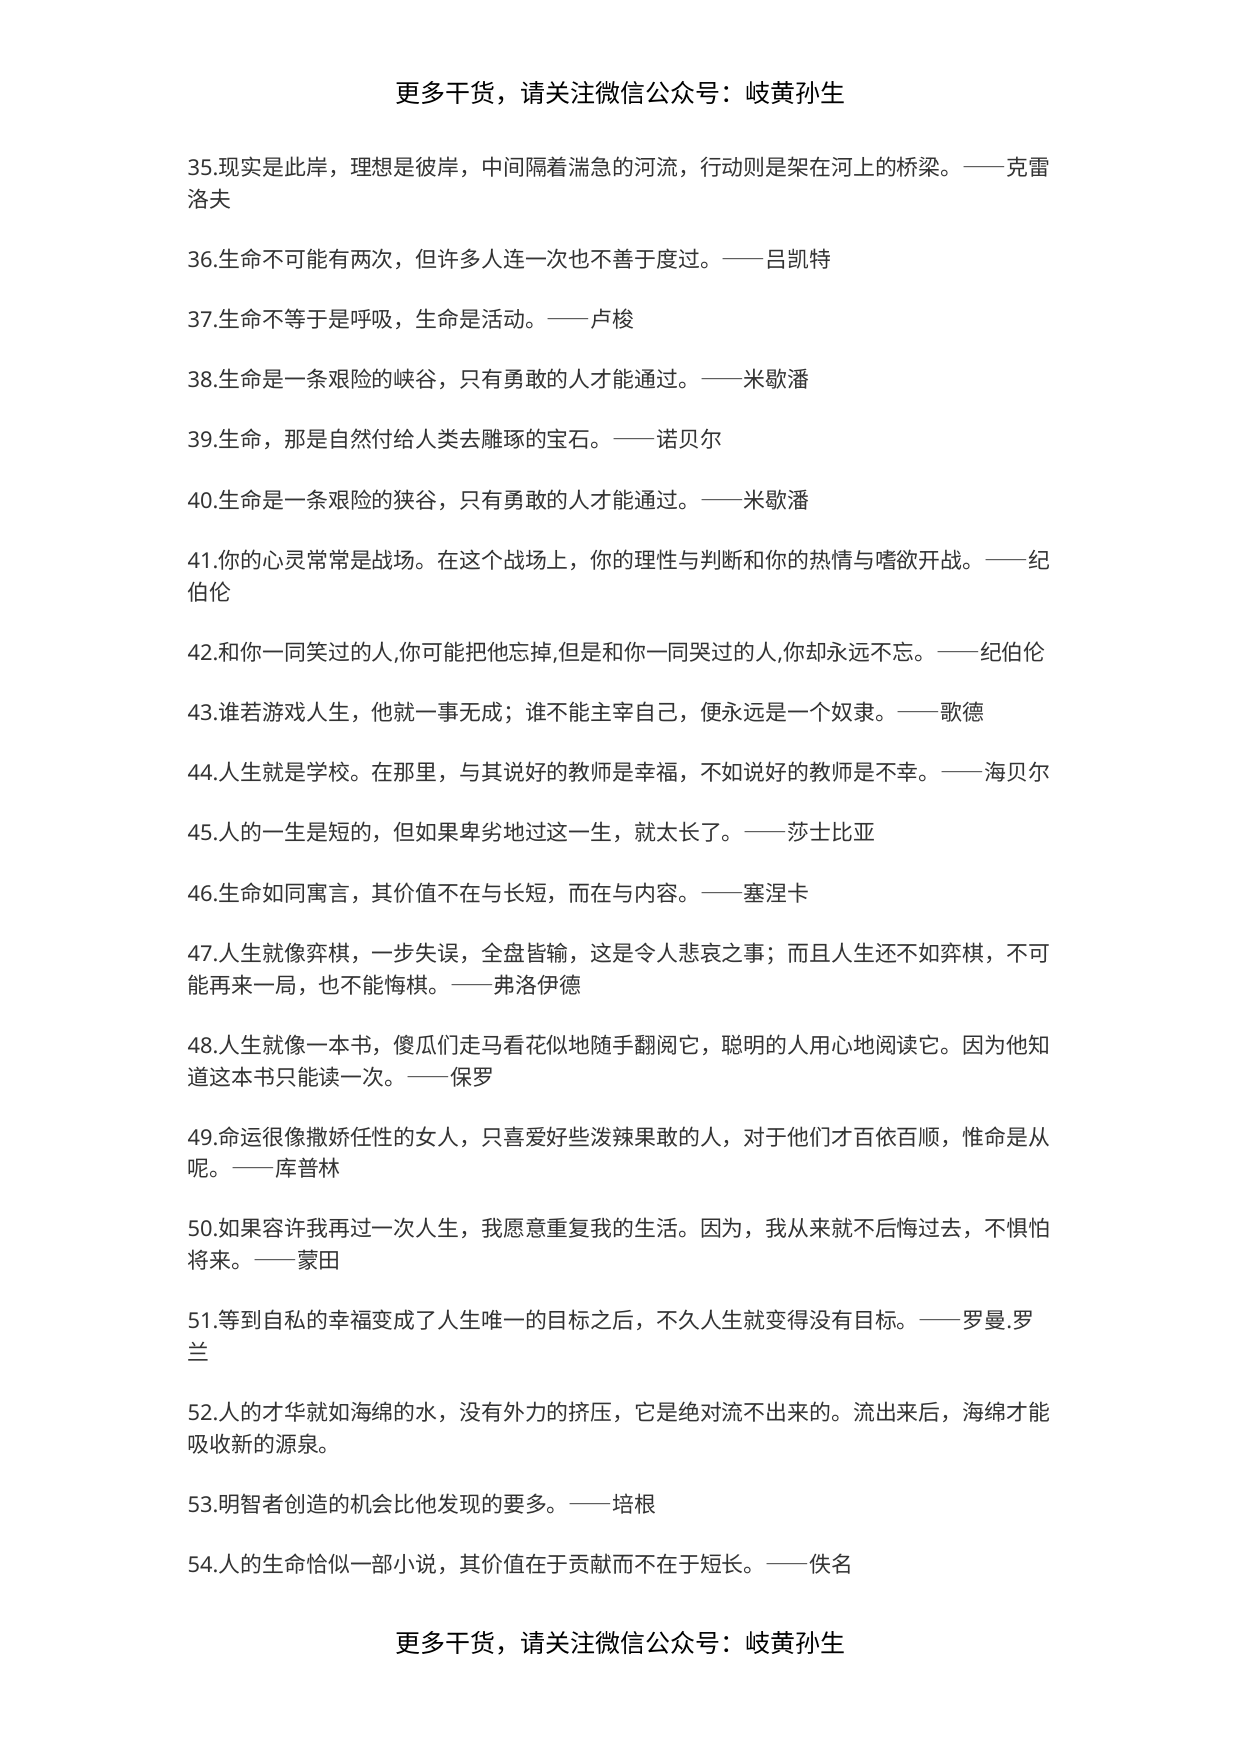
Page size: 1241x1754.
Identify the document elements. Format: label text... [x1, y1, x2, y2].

text 43.谁若游戏人生，他就一事无成；谁不能主宰自己，便永远是一个奴隶。——歌德 [187, 695, 1053, 727]
text 48.人生就像一本书，傻瓜们走马看花似地随手翻阅它，聪明的人用心地阅读它。因为他知道这本书只能读一次。——保罗 [187, 1028, 1053, 1091]
text 54.人的生命恰似一部小说，其价值在于贡献而不在于短长。——佚名 [187, 1547, 1053, 1579]
text 38.生命是一条艰险的峡谷，只有勇敢的人才能通过。——米歇潘 [187, 362, 1053, 394]
text 37.生命不等于是呼吸，生命是活动。——卢梭 [187, 302, 1053, 334]
text 47.人生就像弈棋，一步失误，全盘皆输，这是令人悲哀之事；而且人生还不如弈棋，不可能再来一局，也不能悔棋。——弗洛伊德 [187, 936, 1053, 999]
text 46.生命如同寓言，其价值不在与长短，而在与内容。——塞涅卡 [187, 876, 1053, 907]
text 49.命运很像撒娇任性的女人，只喜爱好些泼辣果敢的人，对于他们才百依百顺，惟命是从呢。——库普林 [187, 1119, 1053, 1183]
text 45.人的一生是短的，但如果卑劣地过这一生，就太长了。——莎士比亚 [187, 815, 1053, 847]
text 40.生命是一条艰险的狭谷，只有勇敢的人才能通过。——米歇潘 [187, 483, 1053, 514]
text 52.人的才华就如海绵的水，没有外力的挤压，它是绝对流不出来的。流出来后，海绵才能吸收新的源泉。 [187, 1395, 1053, 1459]
text 39.生命，那是自然付给人类去雕琢的宝石。——诺贝尔 [187, 422, 1053, 454]
text 53.明智者创造的机会比他发现的要多。——培根 [187, 1487, 1053, 1519]
text 36.生命不可能有两次，但许多人连一次也不善于度过。——吕凯特 [187, 242, 1053, 274]
text 44.人生就是学校。在那里，与其说好的教师是幸福，不如说好的教师是不幸。——海贝尔 [187, 755, 1053, 787]
text 41.你的心灵常常是战场。在这个战场上，你的理性与判断和你的热情与嗜欲开战。——纪伯伦 [187, 543, 1053, 606]
text 51.等到自私的幸福变成了人生唯一的目标之后，不久人生就变得没有目标。——罗曼.罗兰 [187, 1303, 1053, 1367]
text 42.和你一同笑过的人,你可能把他忘掉,但是和你一同哭过的人,你却永远不忘。——纪伯伦 [187, 635, 1053, 667]
text 35.现实是此岸，理想是彼岸，中间隔着湍急的河流，行动则是架在河上的桥梁。——克雷洛夫 [187, 150, 1053, 213]
text 50.如果容许我再过一次人生，我愿意重复我的生活。因为，我从来就不后悔过去，不惧怕将来。——蒙田 [187, 1211, 1053, 1275]
